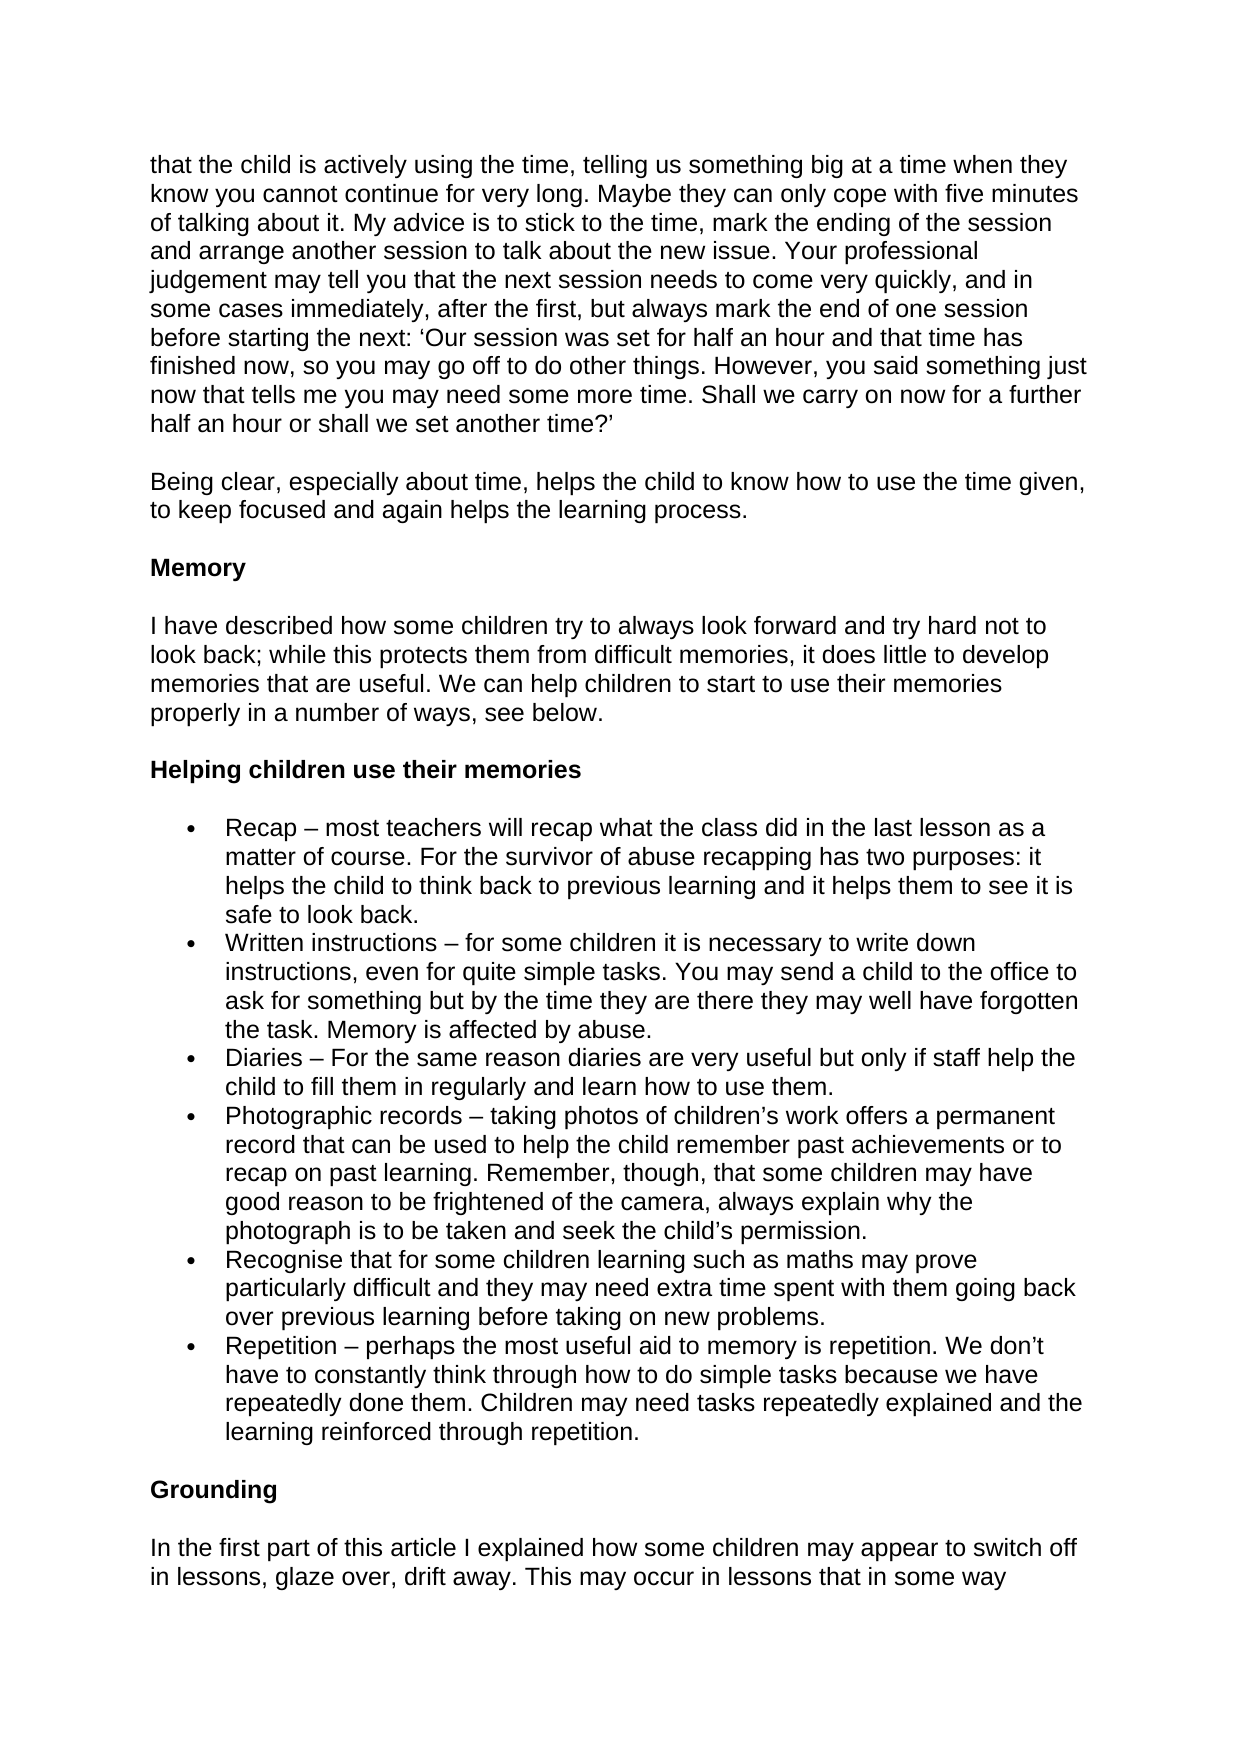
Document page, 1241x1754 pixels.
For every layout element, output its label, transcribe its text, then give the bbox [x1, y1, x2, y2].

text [150, 150, 1090, 437]
text Memory [150, 553, 1090, 582]
list Diaries – For the same reason diaries are very useful but only if staff help the child to fill them in regularly and learn how to use them. [187, 1043, 1090, 1101]
list Recognise that for some children learning such as maths may prove particularly difficult and they may need extra time spent with them going back over previous learning before taking on new problems. [187, 1244, 1090, 1331]
text I have described how some children try to always look forward and try hard not to look back; while this protects them from difficult memories, it does little to develop memories that are useful. We can help children to start to use their memories properly in a number of ways, see below. [150, 611, 1090, 726]
list Photographic records – taking photos of children’s work offers a permanent record that can be used to help the child remember past achievements or to recap on past learning. Remember, though, that some children may have good reason to be frightened of the camera, always explain why the photograph is to be taken and seek the child’s permission. [187, 1101, 1090, 1244]
text Helping children use their memories [150, 755, 1090, 784]
list Repetition – perhaps the most useful aid to memory is repetition. We don’t have to constantly think through how to do simple tasks because we have repeatedly done them. Children may need tasks repeatedly explained and the learning reinforced through repetition. [187, 1331, 1090, 1446]
text Being clear, especially about time, helps the child to know how to use the time given, to keep focused and again helps the learning process. [150, 467, 1090, 524]
list Recap – most teachers will recap what the class did in the last lesson as a matter of course. For the survivor of abuse recapping has two purposes: it helps the child to think back to previous learning and it helps them to see it is safe to look back. [187, 813, 1090, 928]
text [150, 1533, 1090, 1590]
text Grounding [150, 1475, 1090, 1504]
list Written instructions – for some children it is necessary to write down instructions, even for quite simple tasks. You may send a child to the office to ask for something but by the time they are there they may well have forgotten the task. Memory is affected by abuse. [187, 928, 1090, 1043]
